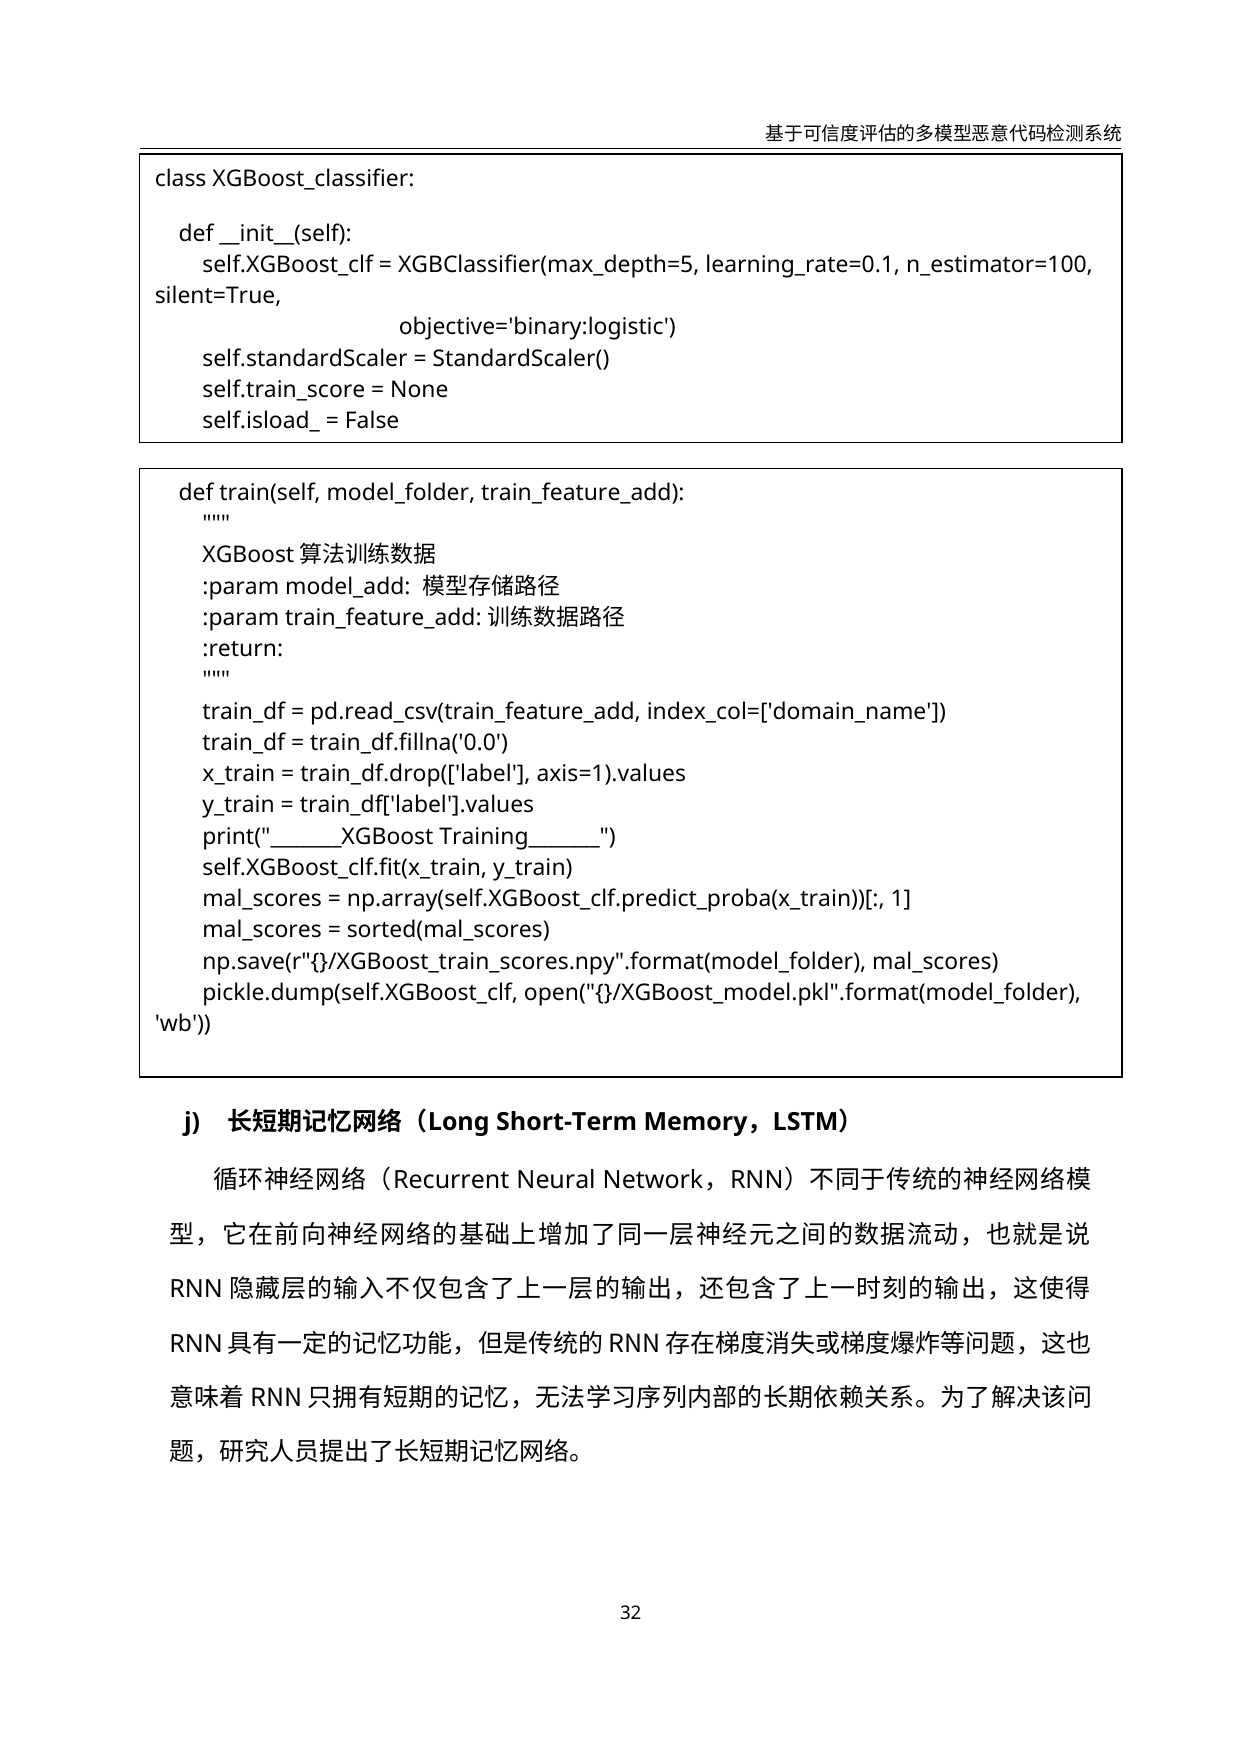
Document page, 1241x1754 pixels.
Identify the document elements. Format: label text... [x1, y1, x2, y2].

text 循环神经网络（Recurrent Neural Network，RNN）不同于传统的神经网络模型，它在前向神经网络的基础上增加了同一层神经元之间的数据流动，也就是说RNN隐藏层的输入不仅包含了上一层的输出，还包含了上一时刻的输出，这使得RNN具有一定的记忆功能，但是传统的RNN存在梯度消失或梯度爆炸等问题，这也意味着RNN只拥有短期的记忆，无法学习序列内部的长期依赖关系。为了解决该问题，研究人员提出了长短期记忆网络。 [169, 1160, 1092, 1468]
list 长短期记忆网络（Long Short-Term Memory，LSTM） [184, 1101, 1092, 1137]
